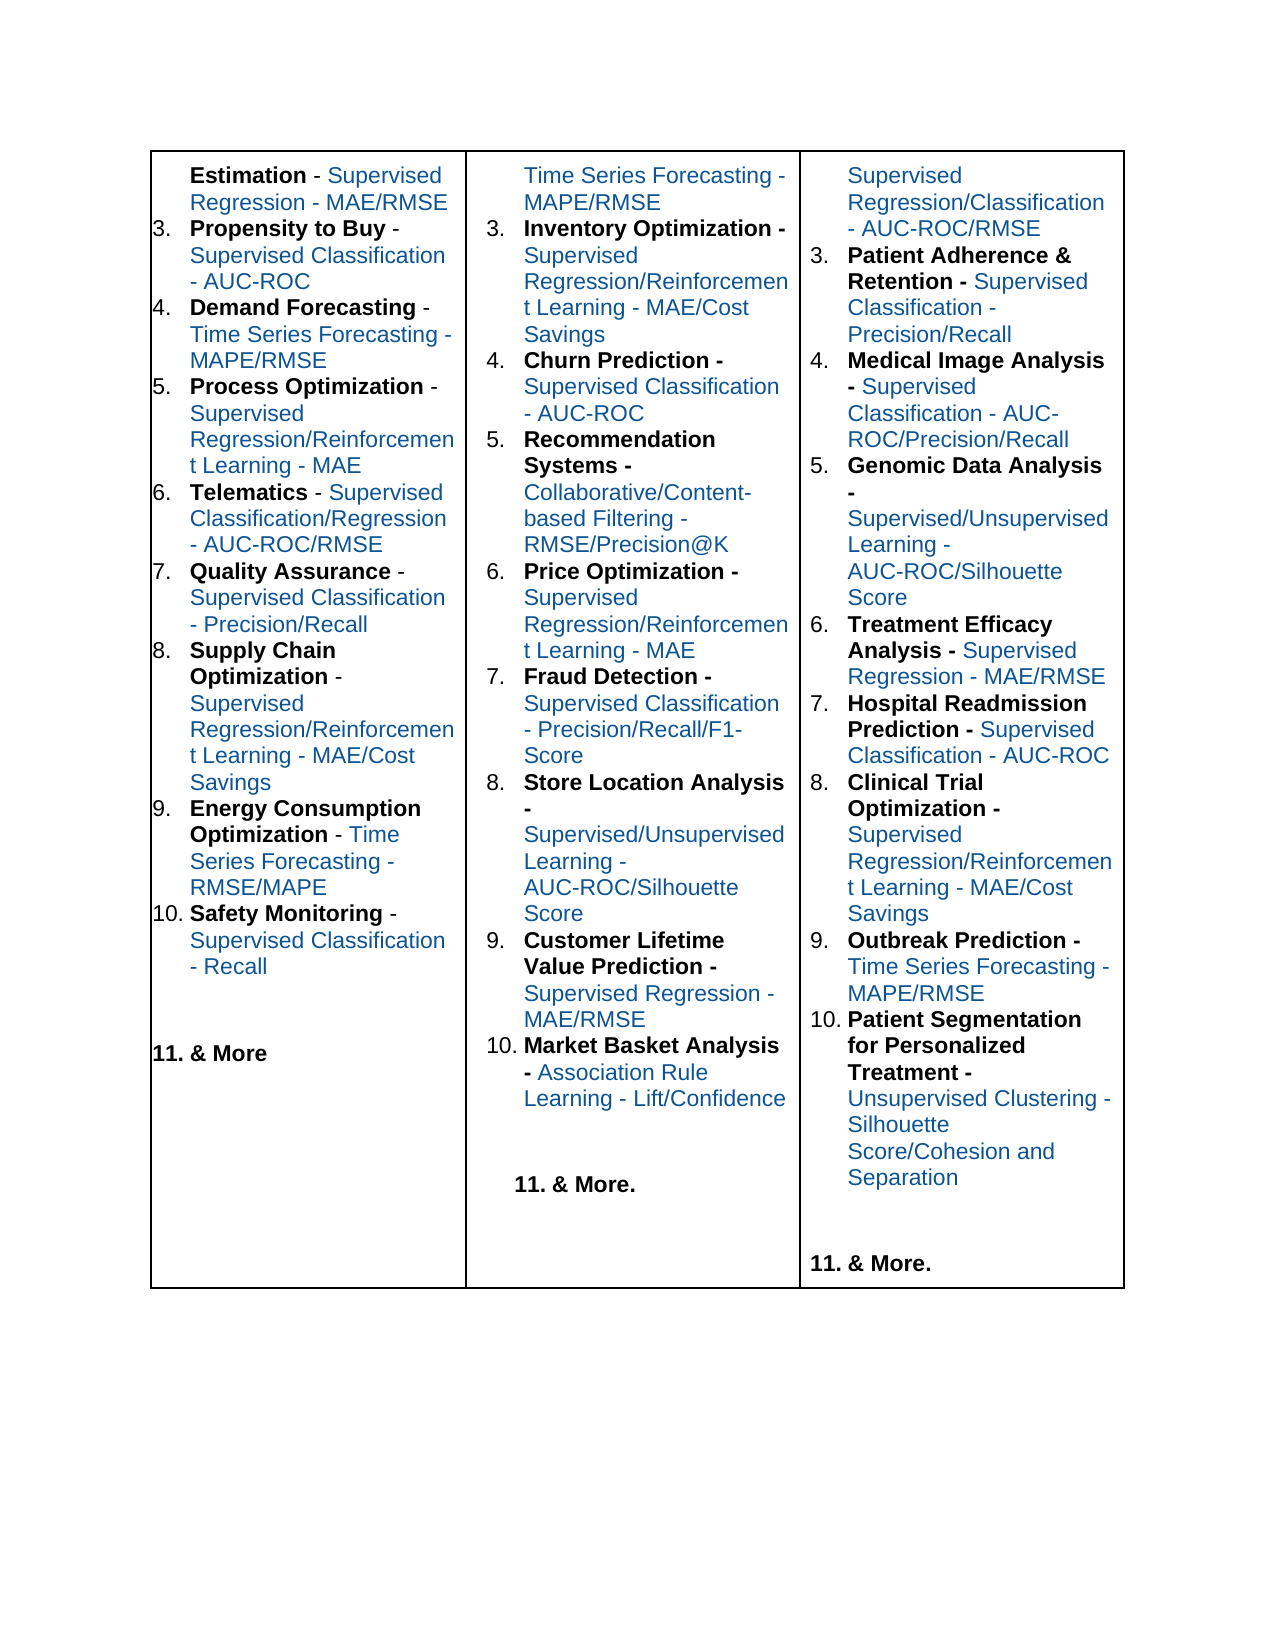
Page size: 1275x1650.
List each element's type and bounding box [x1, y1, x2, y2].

table_cell [467, 152, 799, 1287]
table_cell [801, 152, 1123, 1287]
table_cell [152, 152, 465, 1287]
